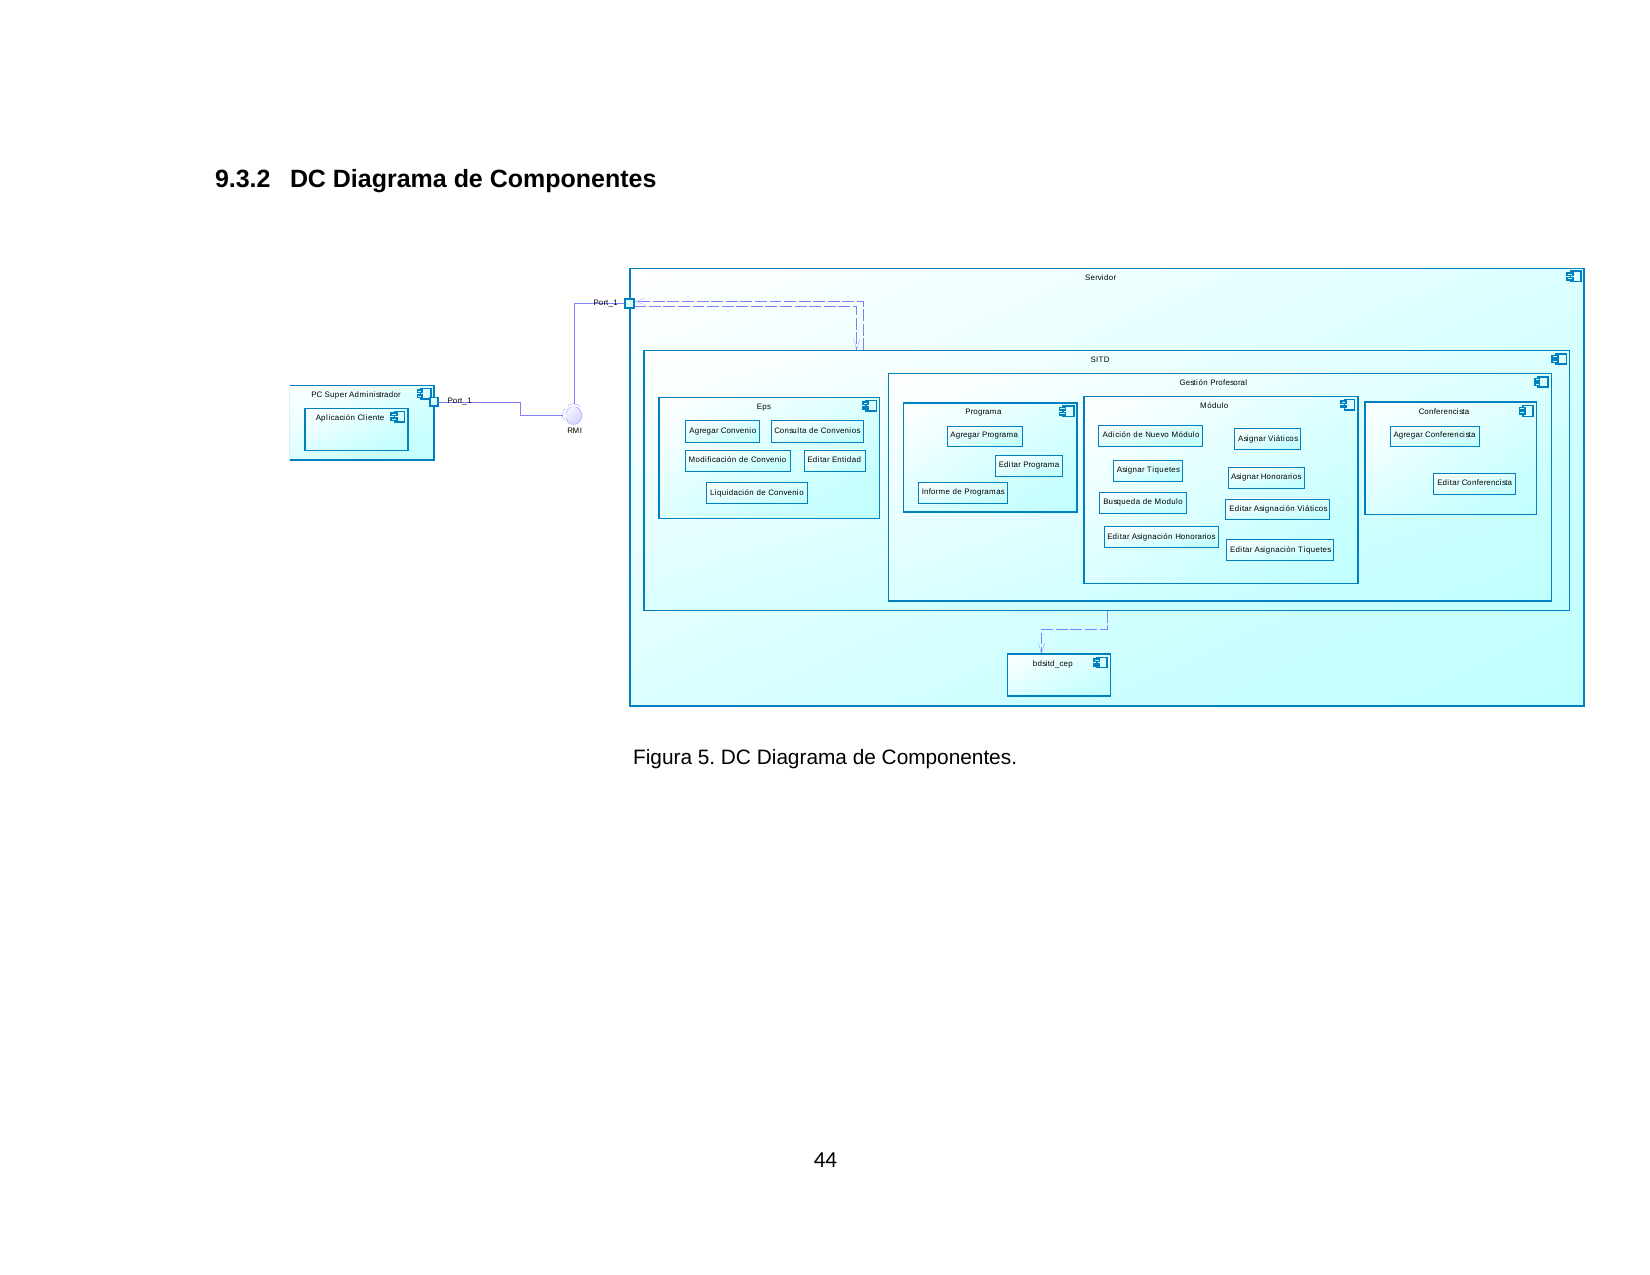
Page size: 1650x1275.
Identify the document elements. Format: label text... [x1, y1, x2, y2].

list DC Diagrama de Componentes [215, 156, 1473, 193]
text Figura 5. DC Diagrama de Componentes. [177, 744, 1473, 768]
